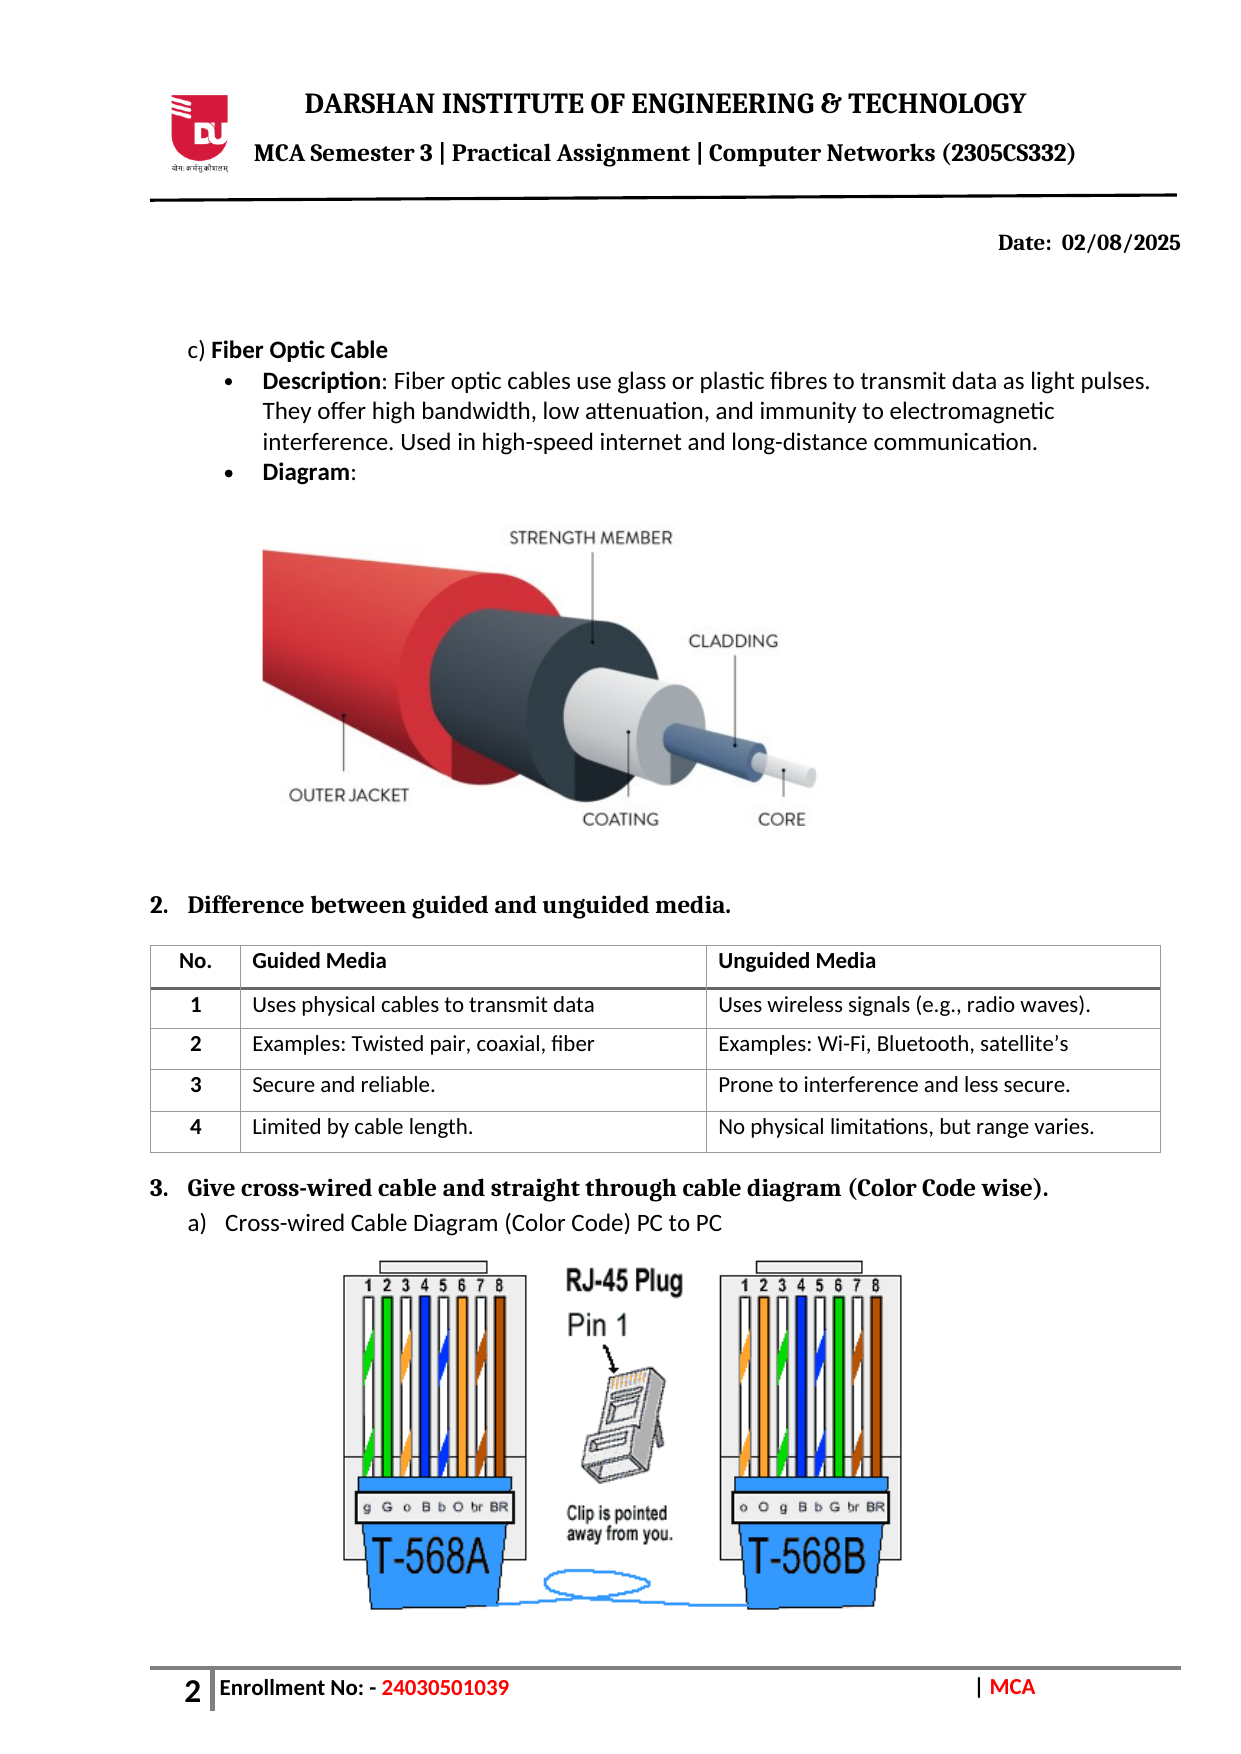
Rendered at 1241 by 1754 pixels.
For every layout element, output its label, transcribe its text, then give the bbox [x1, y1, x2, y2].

table_cell Examples: Twisted pair, coaxial, fiber [241, 1029, 706, 1069]
table_cell Prone to interference and less secure. [707, 1070, 1160, 1111]
table_cell Uses physical cables to transmit data [241, 990, 706, 1028]
table_cell 1 [151, 990, 240, 1028]
list Diagram: [225, 457, 1181, 487]
table_cell No physical limitations, but range varies. [707, 1112, 1160, 1152]
picture [332, 1259, 904, 1616]
table_header Guided Media [241, 946, 706, 987]
text c) Fiber Optic Cable [187, 334, 1181, 365]
table_cell Secure and reliable. [241, 1070, 706, 1111]
table_header No. [151, 946, 240, 987]
list Cross-wired Cable Diagram (Color Code) PC to PC [187, 1207, 1181, 1237]
table_cell 2 [151, 1029, 240, 1069]
table_cell Examples: Wi-Fi, Bluetooth, satellite’s [707, 1029, 1160, 1069]
table_header Unguided Media [707, 946, 1160, 987]
table_cell 3 [151, 1070, 240, 1111]
list Difference between guided and unguided media. [150, 891, 1181, 920]
picture [262, 487, 886, 861]
table_cell Uses wireless signals (e.g., radio waves). [707, 990, 1160, 1028]
table_cell 4 [151, 1112, 240, 1152]
list Description: Fiber optic cables use glass or plastic fibres to transmit data as light pulses. They offer high bandwidth, low attenuation, and immunity to electromagnetic interference. Used in high-speed internet and long-distance communication. [225, 365, 1181, 457]
subtitle Give cross-wired cable and straight through cable diagram (Color Code wise). [150, 1174, 1181, 1203]
picture [150, 70, 242, 197]
table_cell Limited by cable length. [241, 1112, 706, 1152]
